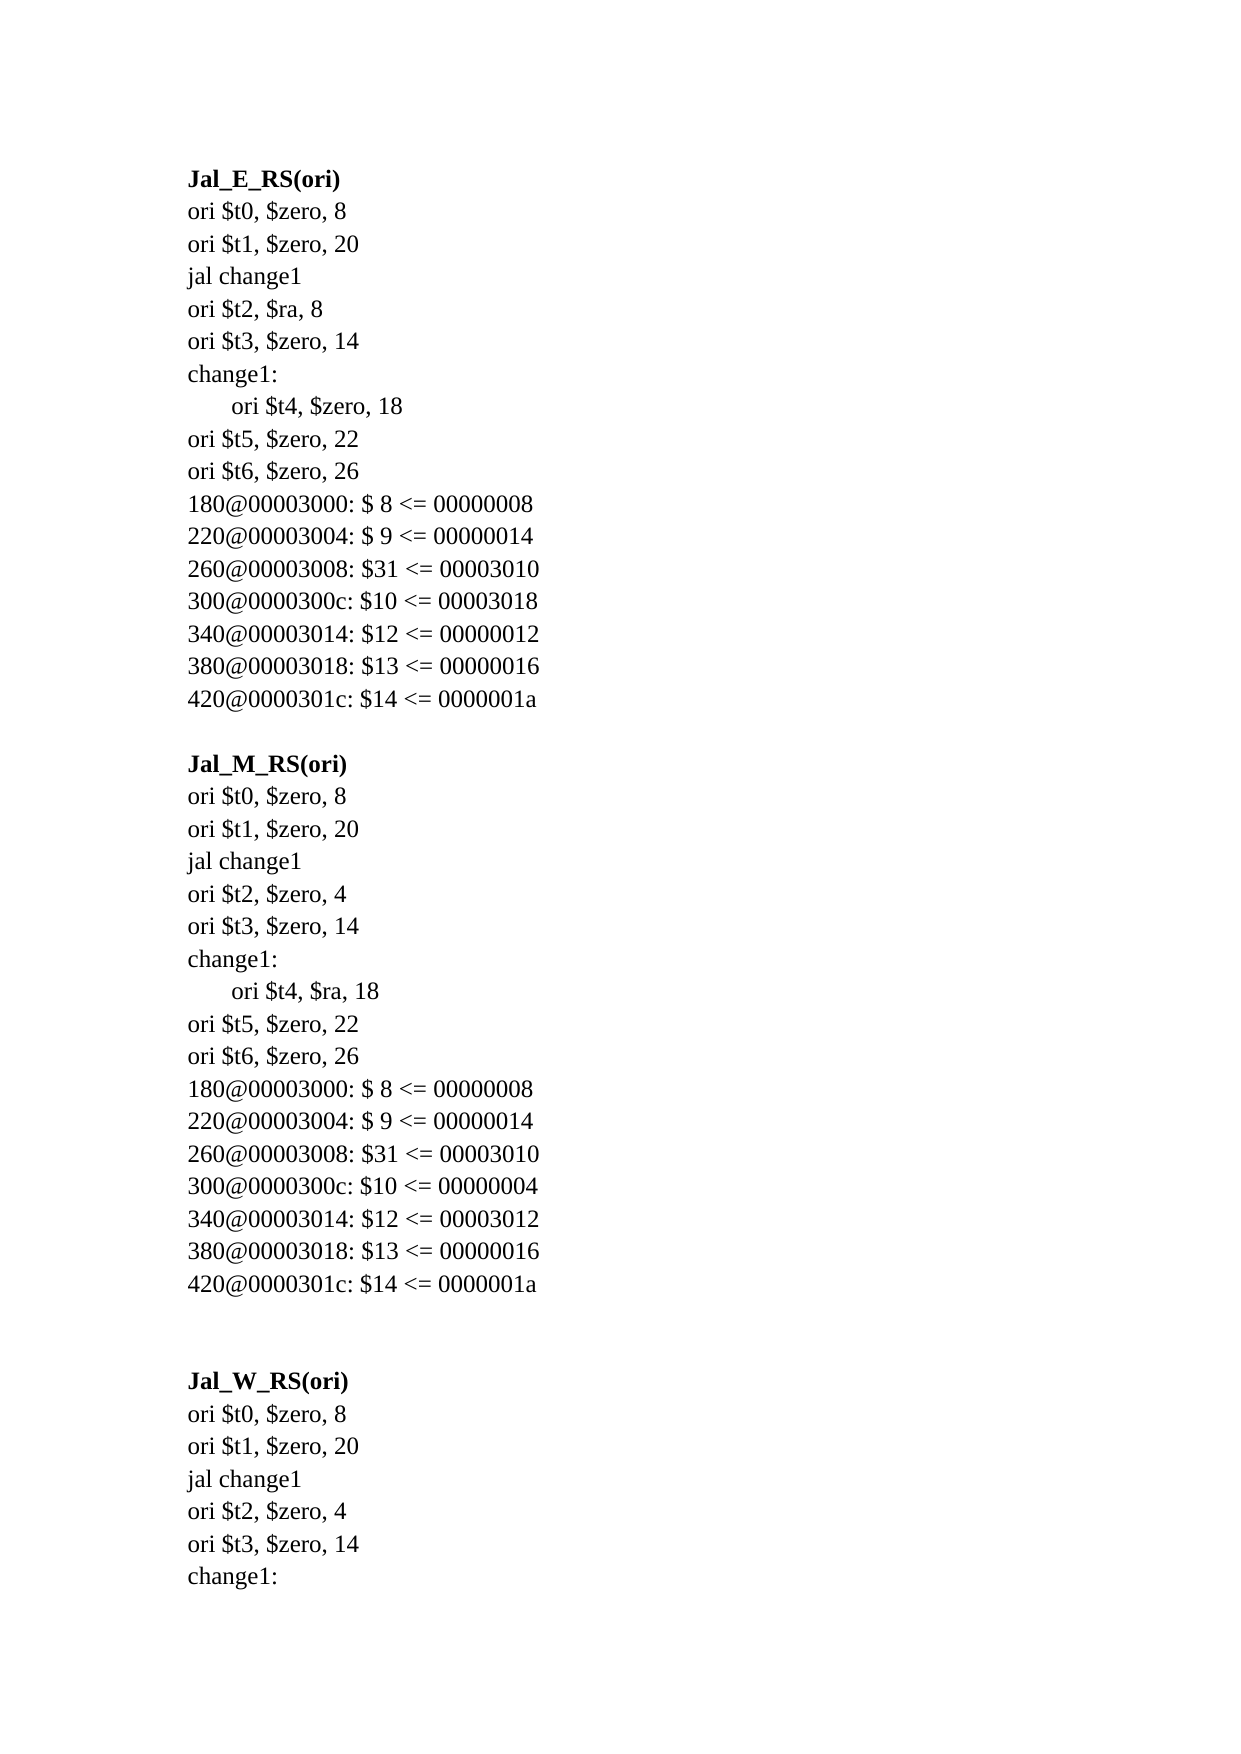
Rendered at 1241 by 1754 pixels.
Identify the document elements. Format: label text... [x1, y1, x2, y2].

text 300@0000300c: $10 <= 00003018 [187, 584, 1053, 617]
text 420@0000301c: $14 <= 0000001a [187, 1267, 1053, 1299]
text ori $t3, $zero, 14 [187, 324, 1053, 357]
text 180@00003000: $ 8 <= 00000008 [187, 1072, 1053, 1104]
text ori $t0, $zero, 8 [187, 779, 1053, 812]
text change1: [187, 942, 1053, 974]
text Jal_W_RS(ori) [187, 1364, 1053, 1397]
text Jal_E_RS(ori) [187, 162, 1053, 194]
text 220@00003004: $ 9 <= 00000014 [187, 1104, 1053, 1137]
text jal change1 [187, 844, 1053, 877]
text ori $t3, $zero, 14 [187, 1527, 1053, 1559]
text 380@00003018: $13 <= 00000016 [187, 649, 1053, 682]
text jal change1 [187, 259, 1053, 292]
text ori $t0, $zero, 8 [187, 1397, 1053, 1429]
text jal change1 [187, 1462, 1053, 1494]
text 300@0000300c: $10 <= 00000004 [187, 1169, 1053, 1202]
text ori $t1, $zero, 20 [187, 227, 1053, 259]
text ori $t1, $zero, 20 [187, 812, 1053, 844]
text 340@00003014: $12 <= 00000012 [187, 617, 1053, 649]
text ori $t6, $zero, 26 [187, 1039, 1053, 1072]
text ori $t6, $zero, 26 [187, 454, 1053, 487]
text 420@0000301c: $14 <= 0000001a [187, 682, 1053, 714]
text ori $t2, $ra, 8 [187, 292, 1053, 324]
text change1: [187, 1559, 1053, 1592]
text ori $t2, $zero, 4 [187, 1494, 1053, 1527]
text change1: [187, 357, 1053, 389]
text ori $t0, $zero, 8 [187, 194, 1053, 227]
text ori $t4, $ra, 18 [187, 974, 1053, 1007]
text Jal_M_RS(ori) [187, 747, 1053, 779]
text ori $t5, $zero, 22 [187, 422, 1053, 454]
text ori $t2, $zero, 4 [187, 877, 1053, 909]
text 180@00003000: $ 8 <= 00000008 [187, 487, 1053, 519]
text 220@00003004: $ 9 <= 00000014 [187, 519, 1053, 552]
text ori $t1, $zero, 20 [187, 1429, 1053, 1462]
text ori $t5, $zero, 22 [187, 1007, 1053, 1039]
text 380@00003018: $13 <= 00000016 [187, 1234, 1053, 1267]
text 340@00003014: $12 <= 00003012 [187, 1202, 1053, 1234]
text 260@00003008: $31 <= 00003010 [187, 552, 1053, 584]
text ori $t4, $zero, 18 [187, 389, 1053, 422]
text 260@00003008: $31 <= 00003010 [187, 1137, 1053, 1169]
text ori $t3, $zero, 14 [187, 909, 1053, 942]
